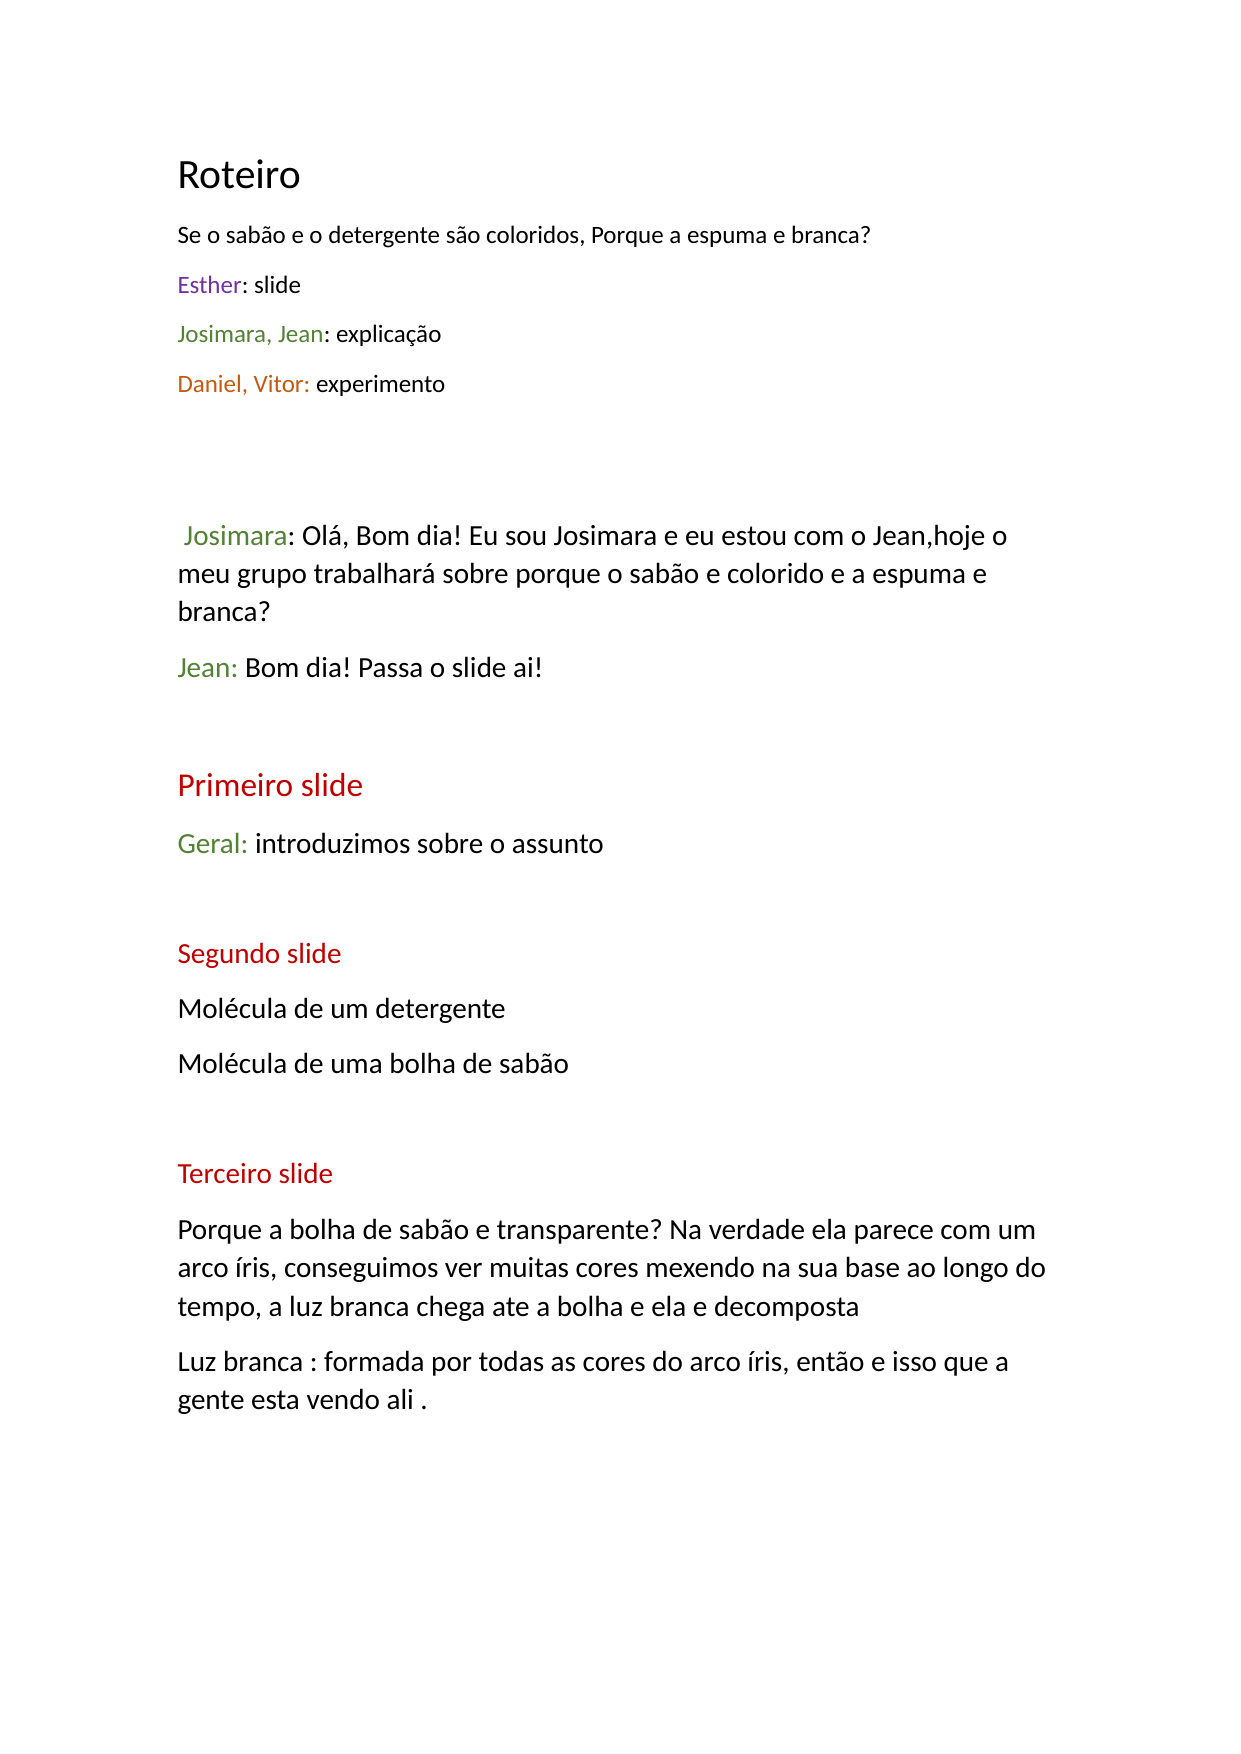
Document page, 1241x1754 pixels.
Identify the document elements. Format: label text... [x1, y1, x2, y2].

text Luz branca : formada por todas as cores do arco íris, então e isso que a gente esta vendo ali . [177, 1343, 1063, 1417]
text Se o sabão e o detergente são coloridos, Porque a espuma e branca? [177, 219, 1063, 250]
text Roteiro [177, 148, 1063, 198]
text Jean: Bom dia! Passa o slide ai! [177, 649, 1063, 684]
text Josimara, Jean: explicação [177, 318, 1063, 349]
text Josimara: Olá, Bom dia! Eu sou Josimara e eu estou com o Jean,hoje o meu grupo trabalhará sobre porque o sabão e colorido e a espuma e branca? [177, 517, 1063, 629]
text Molécula de uma bolha de sabão [177, 1045, 1063, 1081]
text Porque a bolha de sabão e transparente? Na verdade ela parece com um arco íris, conseguimos ver muitas cores mexendo na sua base ao longo do tempo, a luz branca chega ate a bolha e ela e decomposta [177, 1211, 1063, 1323]
text Esther: slide [177, 269, 1063, 299]
text Daniel, Vitor: experimento [177, 368, 1063, 398]
text Primeiro slide [177, 764, 1063, 805]
text Terceiro slide [177, 1156, 1063, 1191]
text Geral: introduzimos sobre o assunto [177, 825, 1063, 861]
text Molécula de um detergente [177, 990, 1063, 1026]
text Segundo slide [177, 935, 1063, 971]
